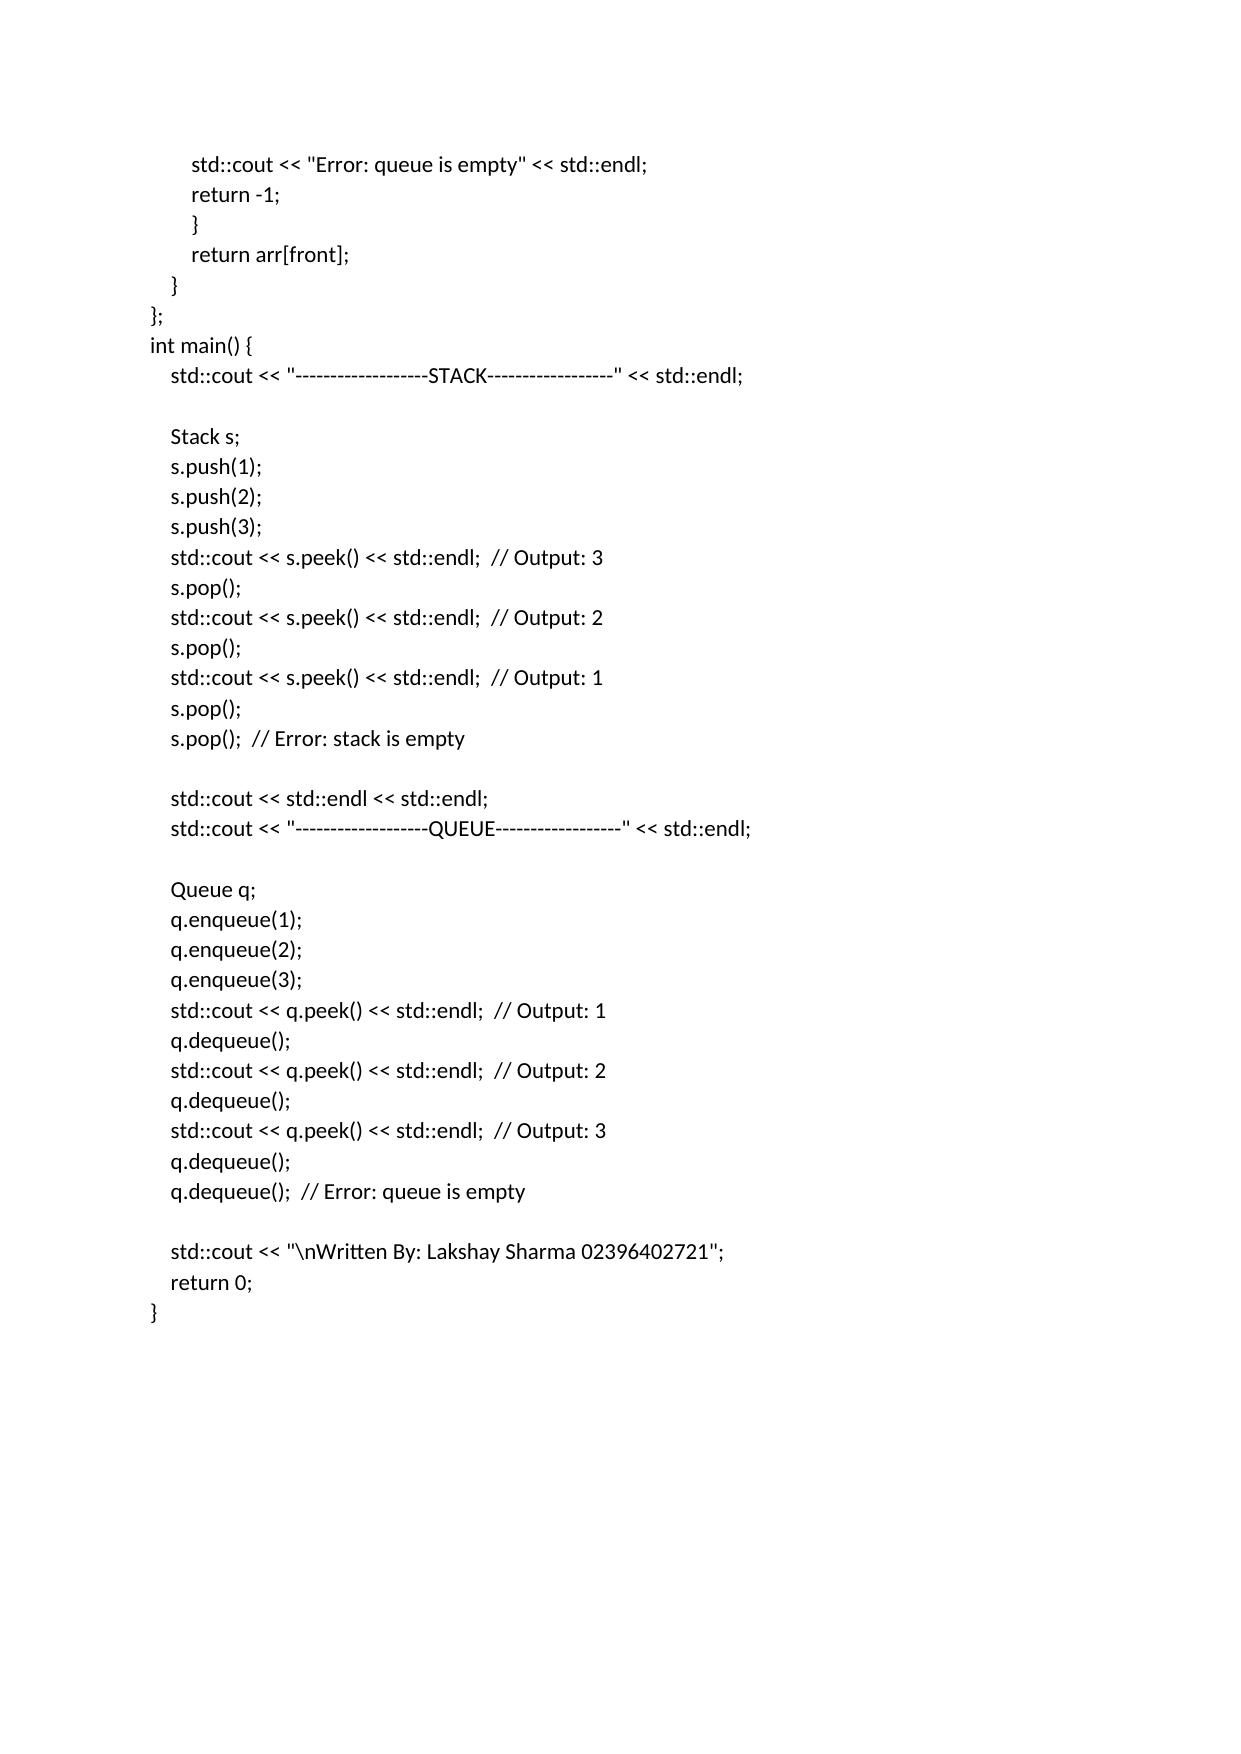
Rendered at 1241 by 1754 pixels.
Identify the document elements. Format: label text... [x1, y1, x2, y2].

text return -1; [150, 180, 1090, 208]
text q.enqueue(3); [150, 966, 1090, 994]
text q.enqueue(1); [150, 905, 1090, 933]
text std::cout << s.peek() << std::endl; // Output: 2 [150, 603, 1090, 631]
text }; [150, 301, 1090, 329]
text std::cout << s.peek() << std::endl; // Output: 3 [150, 543, 1090, 571]
text s.pop(); [150, 573, 1090, 601]
text std::cout << "\nWritten By: Lakshay Sharma 02396402721"; [150, 1237, 1090, 1266]
text Stack s; [150, 422, 1090, 450]
text std::cout << s.peek() << std::endl; // Output: 1 [150, 663, 1090, 692]
text std::cout << std::endl << std::endl; [150, 784, 1090, 812]
text std::cout << "-------------------QUEUE------------------" << std::endl; [150, 814, 1090, 843]
text return arr[front]; [150, 241, 1090, 269]
text s.pop(); [150, 694, 1090, 722]
text s.pop(); [150, 633, 1090, 661]
text } [150, 210, 1090, 238]
text s.pop(); // Error: stack is empty [150, 724, 1090, 752]
text int main() { [150, 331, 1090, 359]
text s.push(2); [150, 482, 1090, 510]
text std::cout << q.peek() << std::endl; // Output: 2 [150, 1056, 1090, 1084]
text q.dequeue(); [150, 1026, 1090, 1054]
text std::cout << "-------------------STACK------------------" << std::endl; [150, 361, 1090, 389]
text std::cout << q.peek() << std::endl; // Output: 3 [150, 1117, 1090, 1145]
text std::cout << q.peek() << std::endl; // Output: 1 [150, 996, 1090, 1024]
text return 0; [150, 1268, 1090, 1296]
text q.dequeue(); [150, 1086, 1090, 1114]
text q.enqueue(2); [150, 935, 1090, 963]
text } [150, 1298, 1090, 1326]
text q.dequeue(); // Error: queue is empty [150, 1177, 1090, 1205]
text q.dequeue(); [150, 1147, 1090, 1175]
text s.push(1); [150, 452, 1090, 480]
text } [150, 271, 1090, 299]
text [150, 150, 1090, 178]
text Queue q; [150, 875, 1090, 903]
text s.push(3); [150, 512, 1090, 541]
